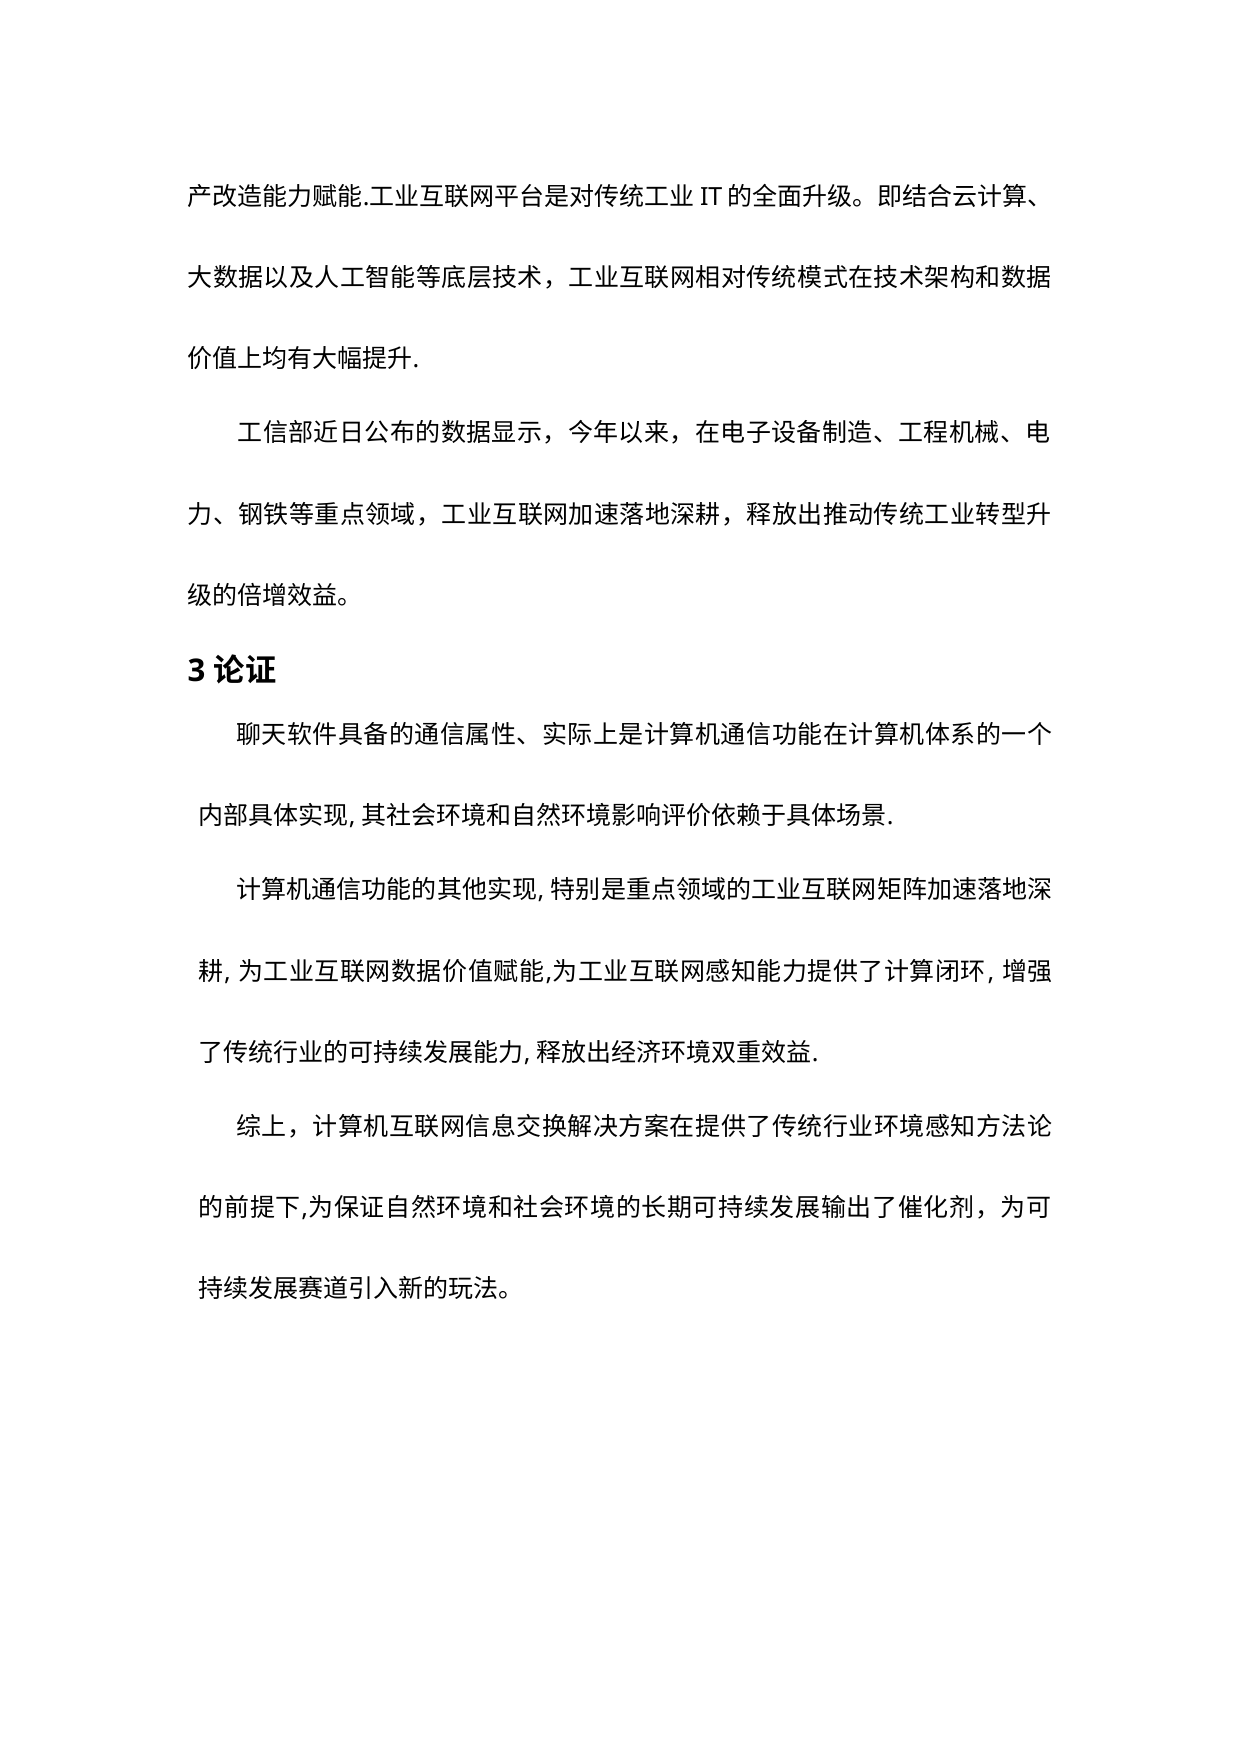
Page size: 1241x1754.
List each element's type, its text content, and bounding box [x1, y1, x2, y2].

text 计算机通信功能的其他实现, 特别是重点领域的工业互联网矩阵加速落地深耕, 为工业互联网数据价值赋能,为工业互联网感知能力提供了计算闭环, 增强了传统行业的可持续发展能力, 释放出经济环境双重效益. [198, 855, 1053, 1083]
text 工信部近日公布的数据显示，今年以来，在电子设备制造、工程机械、电力、钢铁等重点领域，工业互联网加速落地深耕，释放出推动传统工业转型升级的倍增效益。 [187, 398, 1053, 626]
text 3 论证 [187, 635, 1053, 700]
text 聊天软件具备的通信属性、实际上是计算机通信功能在计算机体系的一个内部具体实现, 其社会环境和自然环境影响评价依赖于具体场景. [198, 700, 1053, 846]
text 综上，计算机互联网信息交换解决方案在提供了传统行业环境感知方法论的前提下,为保证自然环境和社会环境的长期可持续发展输出了催化剂，为可持续发展赛道引入新的玩法。 [198, 1092, 1053, 1319]
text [187, 162, 1053, 389]
